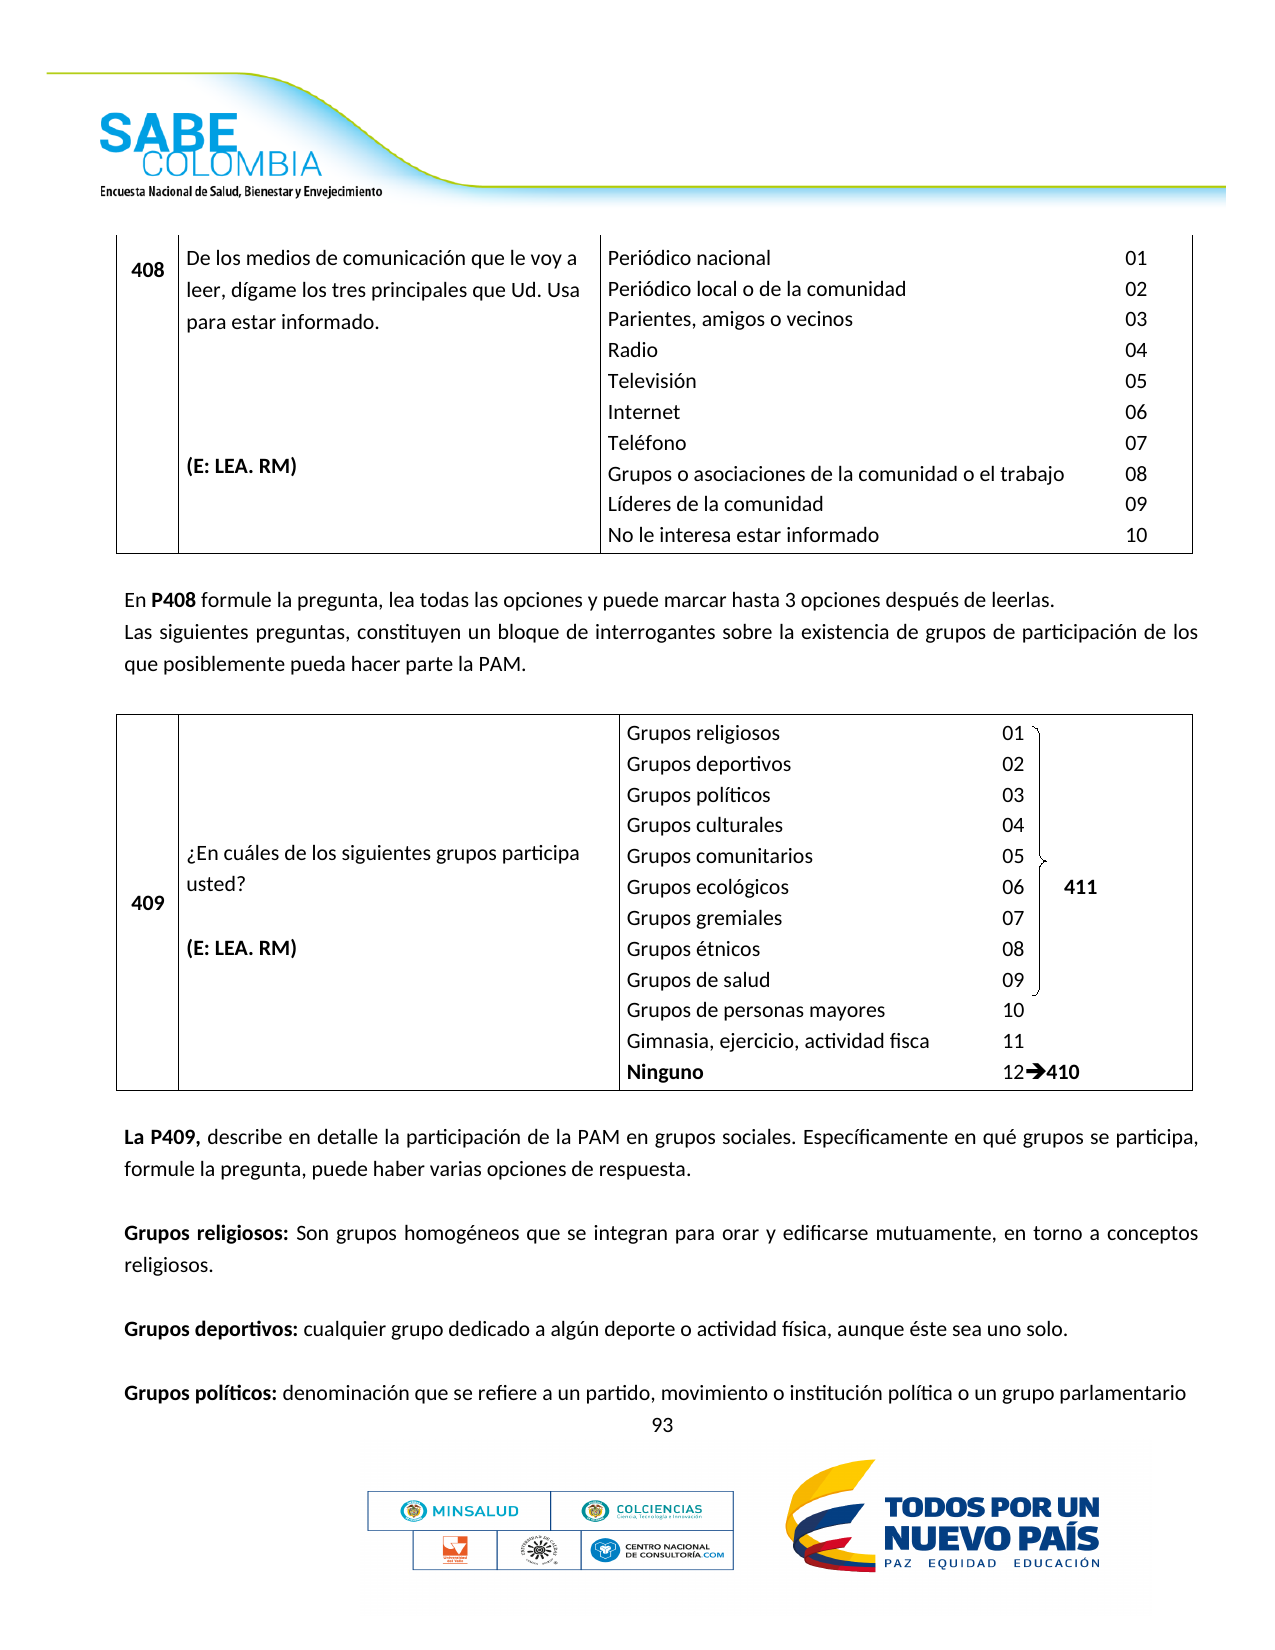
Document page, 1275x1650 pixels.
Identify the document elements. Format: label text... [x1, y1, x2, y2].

table_header De los medios de comunicación que le voy a leer, dígame los tres principales que Ud. Usa para estar informado. (E: LEA. RM) [179, 235, 600, 553]
text La P409, describe en detalle la participación de la PAM en grupos sociales. Específicamente en qué grupos se participa, formule la pregunta, puede haber varias opciones de respuesta. [124, 1123, 1200, 1182]
table_header ¿En cuáles de los siguientes grupos participa usted? (E: LEA. RM) [179, 715, 619, 1090]
text Grupos religiosos: Son grupos homogéneos que se integran para orar y edificarse mutuamente, en torno a conceptos religiosos. [124, 1219, 1200, 1278]
picture [44, 46, 1226, 235]
table_header Grupos religiosos 01 Grupos deportivos 02 Grupos políticos 03 Grupos culturales 04 Grupos comunitarios 05 Grupos ecológicos 06 411 Grupos gremiales 07 Grupos étnicos 08 Grupos de salud 09 Grupos de personas mayores 10 Gimnasia, ejercicio, actividad fisca 11 Ninguno 12410 [620, 715, 1192, 1090]
table_header 408 [117, 235, 178, 553]
picture [358, 1439, 1151, 1615]
text Grupos políticos: denominación que se refiere a un partido, movimiento o institución política o un grupo parlamentario [124, 1379, 1200, 1406]
text Grupos deportivos: cualquier grupo dedicado a algún deporte o actividad física, aunque éste sea uno solo. [124, 1315, 1200, 1342]
text En P408 formule la pregunta, lea todas las opciones y puede marcar hasta 3 opciones después de leerlas. [124, 586, 1200, 613]
text Las siguientes preguntas, constituyen un bloque de interrogantes sobre la existencia de grupos de participación de los que posiblemente pueda hacer parte la PAM. [124, 618, 1200, 677]
table_header 409 [117, 715, 178, 1090]
table_header Periódico nacional 01 Periódico local o de la comunidad 02 Parientes, amigos o vecinos 03 Radio 04 Televisión 05 Internet 06 Teléfono 07 Grupos o asociaciones de la comunidad o el trabajo 08 Líderes de la comunidad 09 No le interesa estar informado 10 [601, 235, 1192, 553]
